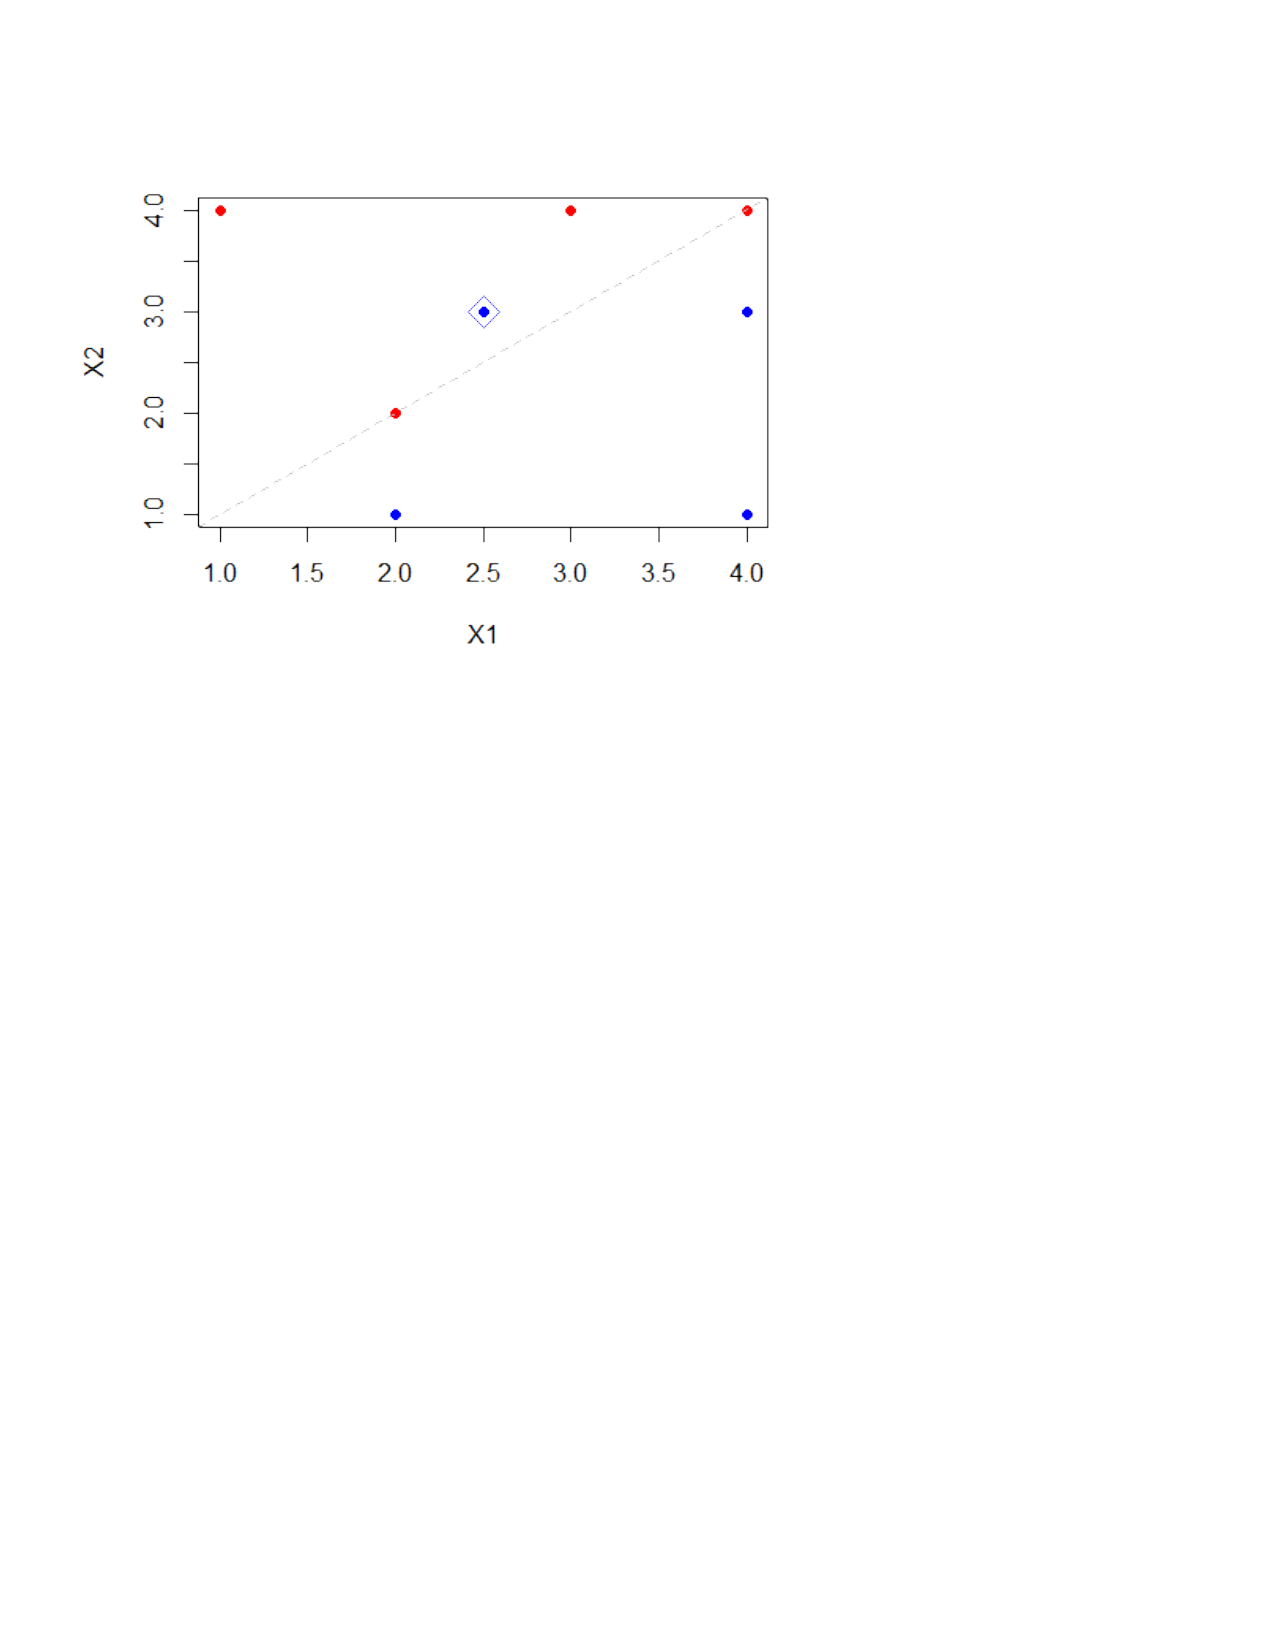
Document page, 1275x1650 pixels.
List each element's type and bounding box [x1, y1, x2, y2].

picture [75, 75, 832, 682]
